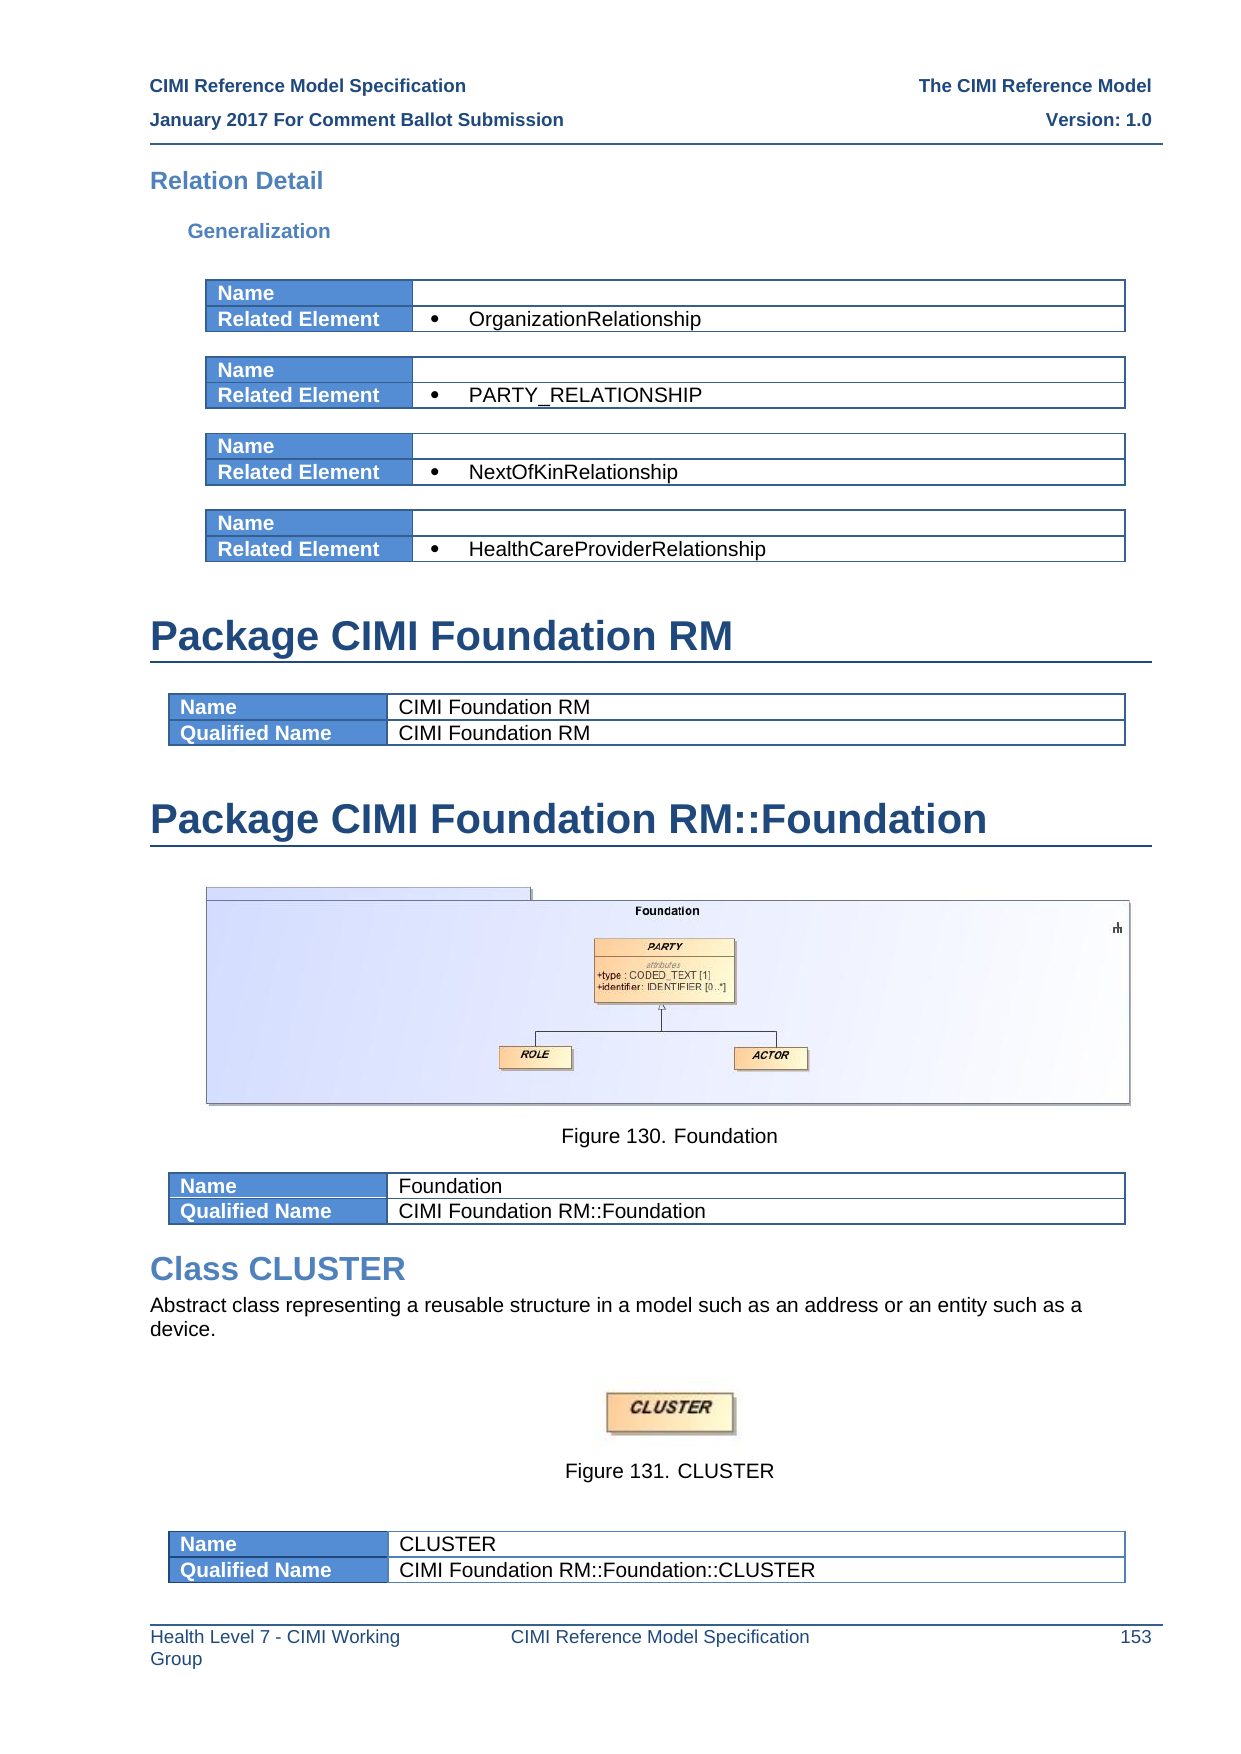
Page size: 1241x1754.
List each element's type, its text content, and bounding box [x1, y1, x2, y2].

text CLUSTER [187, 1459, 1152, 1483]
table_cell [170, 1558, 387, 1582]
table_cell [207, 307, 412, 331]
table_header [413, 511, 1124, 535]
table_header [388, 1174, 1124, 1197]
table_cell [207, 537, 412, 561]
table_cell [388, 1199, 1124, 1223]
subtitle Class CLUSTER [150, 1248, 1152, 1287]
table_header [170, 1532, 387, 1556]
text Abstract class representing a reusable structure in a model such as an address or an entity such as a device. [150, 1293, 1152, 1341]
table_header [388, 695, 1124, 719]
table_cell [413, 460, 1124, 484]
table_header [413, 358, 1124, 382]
subtitle Generalization [150, 219, 1152, 243]
subtitle Package CIMI Foundation RM::Foundation [150, 795, 1152, 845]
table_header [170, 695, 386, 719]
text Foundation [187, 1124, 1152, 1148]
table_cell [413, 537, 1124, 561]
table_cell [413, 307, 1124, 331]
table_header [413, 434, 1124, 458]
picture [591, 1377, 748, 1447]
subtitle Package CIMI Foundation RM [150, 611, 1152, 661]
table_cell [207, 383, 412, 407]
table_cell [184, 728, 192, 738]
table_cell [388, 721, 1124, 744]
subtitle Relation Detail [150, 166, 1152, 195]
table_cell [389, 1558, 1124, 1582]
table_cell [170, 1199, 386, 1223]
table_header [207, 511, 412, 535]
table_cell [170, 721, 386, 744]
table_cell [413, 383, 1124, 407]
picture [199, 877, 1140, 1112]
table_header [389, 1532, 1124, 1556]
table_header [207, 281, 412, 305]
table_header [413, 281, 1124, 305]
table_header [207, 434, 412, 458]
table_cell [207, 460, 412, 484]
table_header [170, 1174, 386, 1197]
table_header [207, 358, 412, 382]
